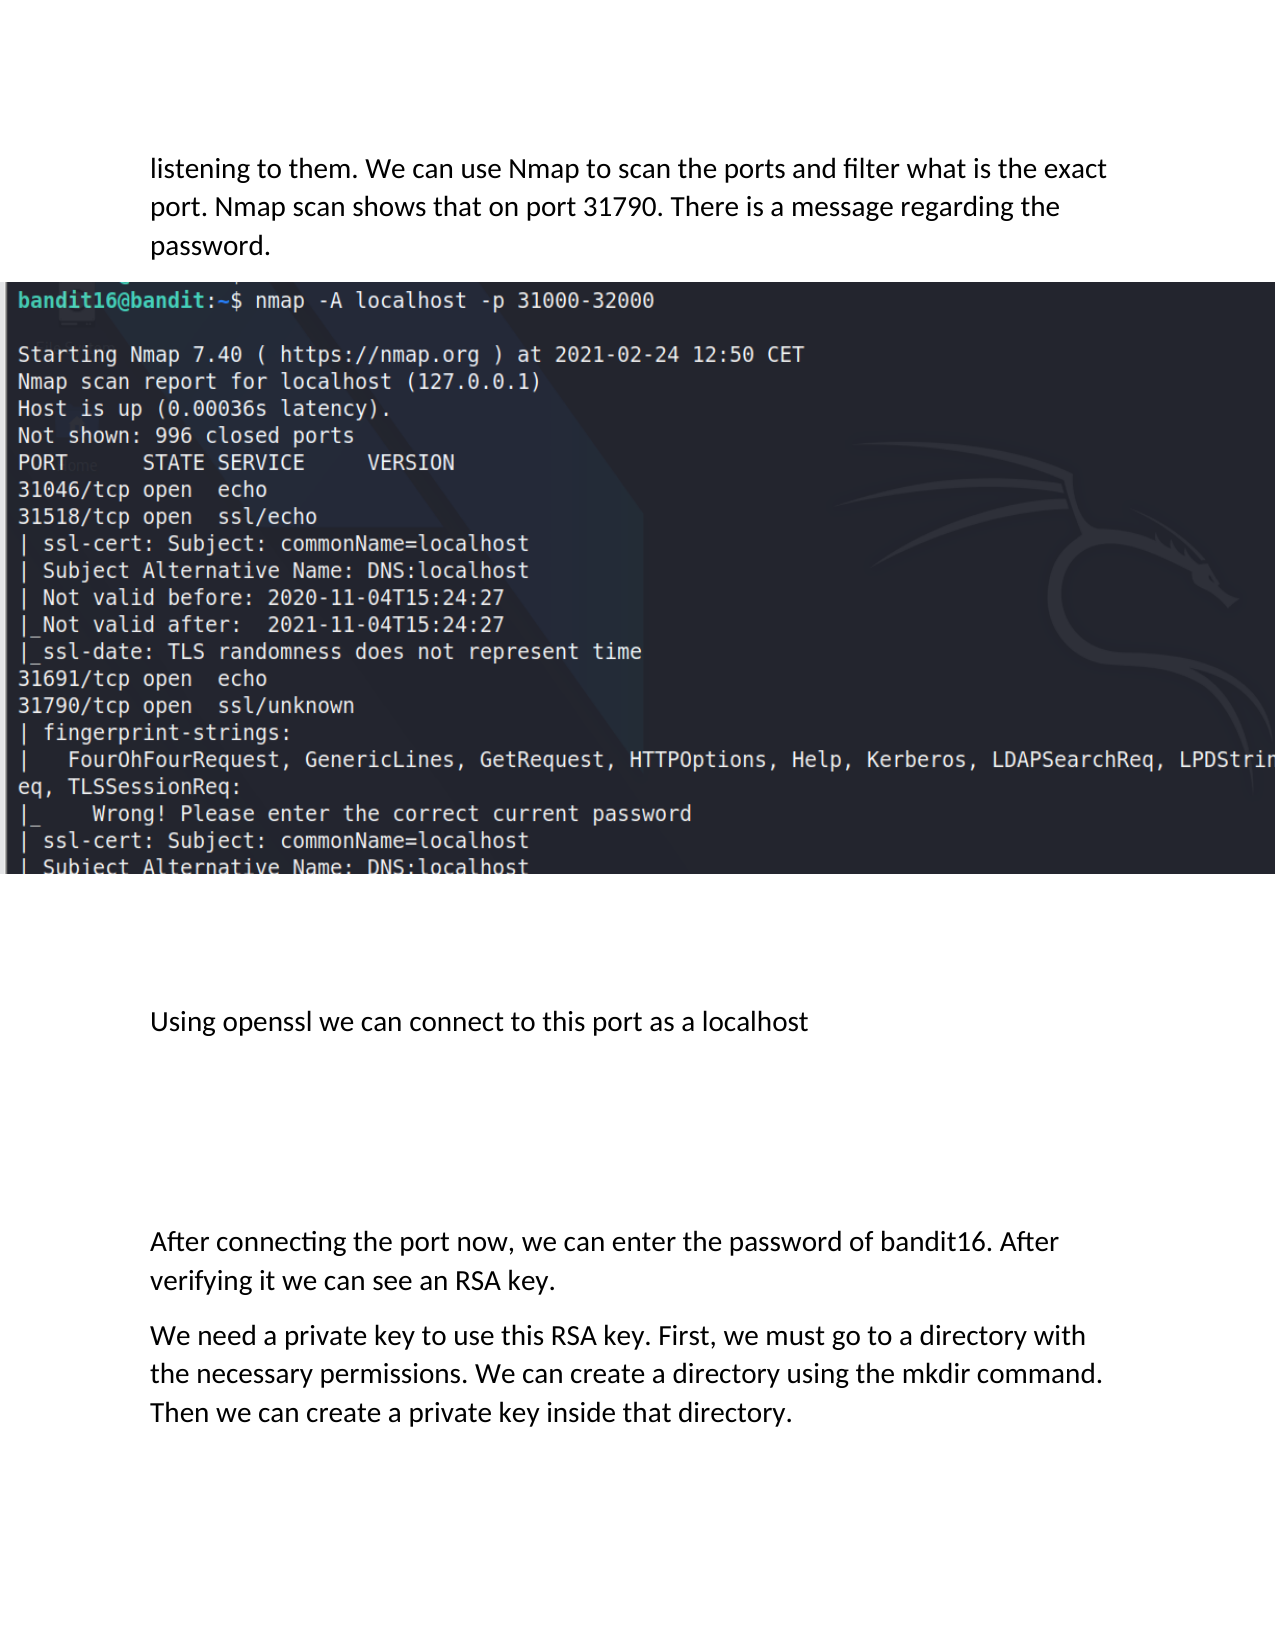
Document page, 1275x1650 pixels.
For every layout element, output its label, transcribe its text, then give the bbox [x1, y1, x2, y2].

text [150, 150, 1125, 262]
text We need a private key to use this RSA key. First, we must go to a directory with the necessary permissions. We can create a directory using the mkdir command. Then we can create a private key inside that directory. [150, 1317, 1125, 1429]
text Using openssl we can connect to this port as a localhost [150, 1003, 1125, 1038]
text After connecting the port now, we can enter the password of bandit16. After verifying it we can see an RSA key. [150, 1223, 1125, 1297]
picture [0, 282, 1275, 874]
